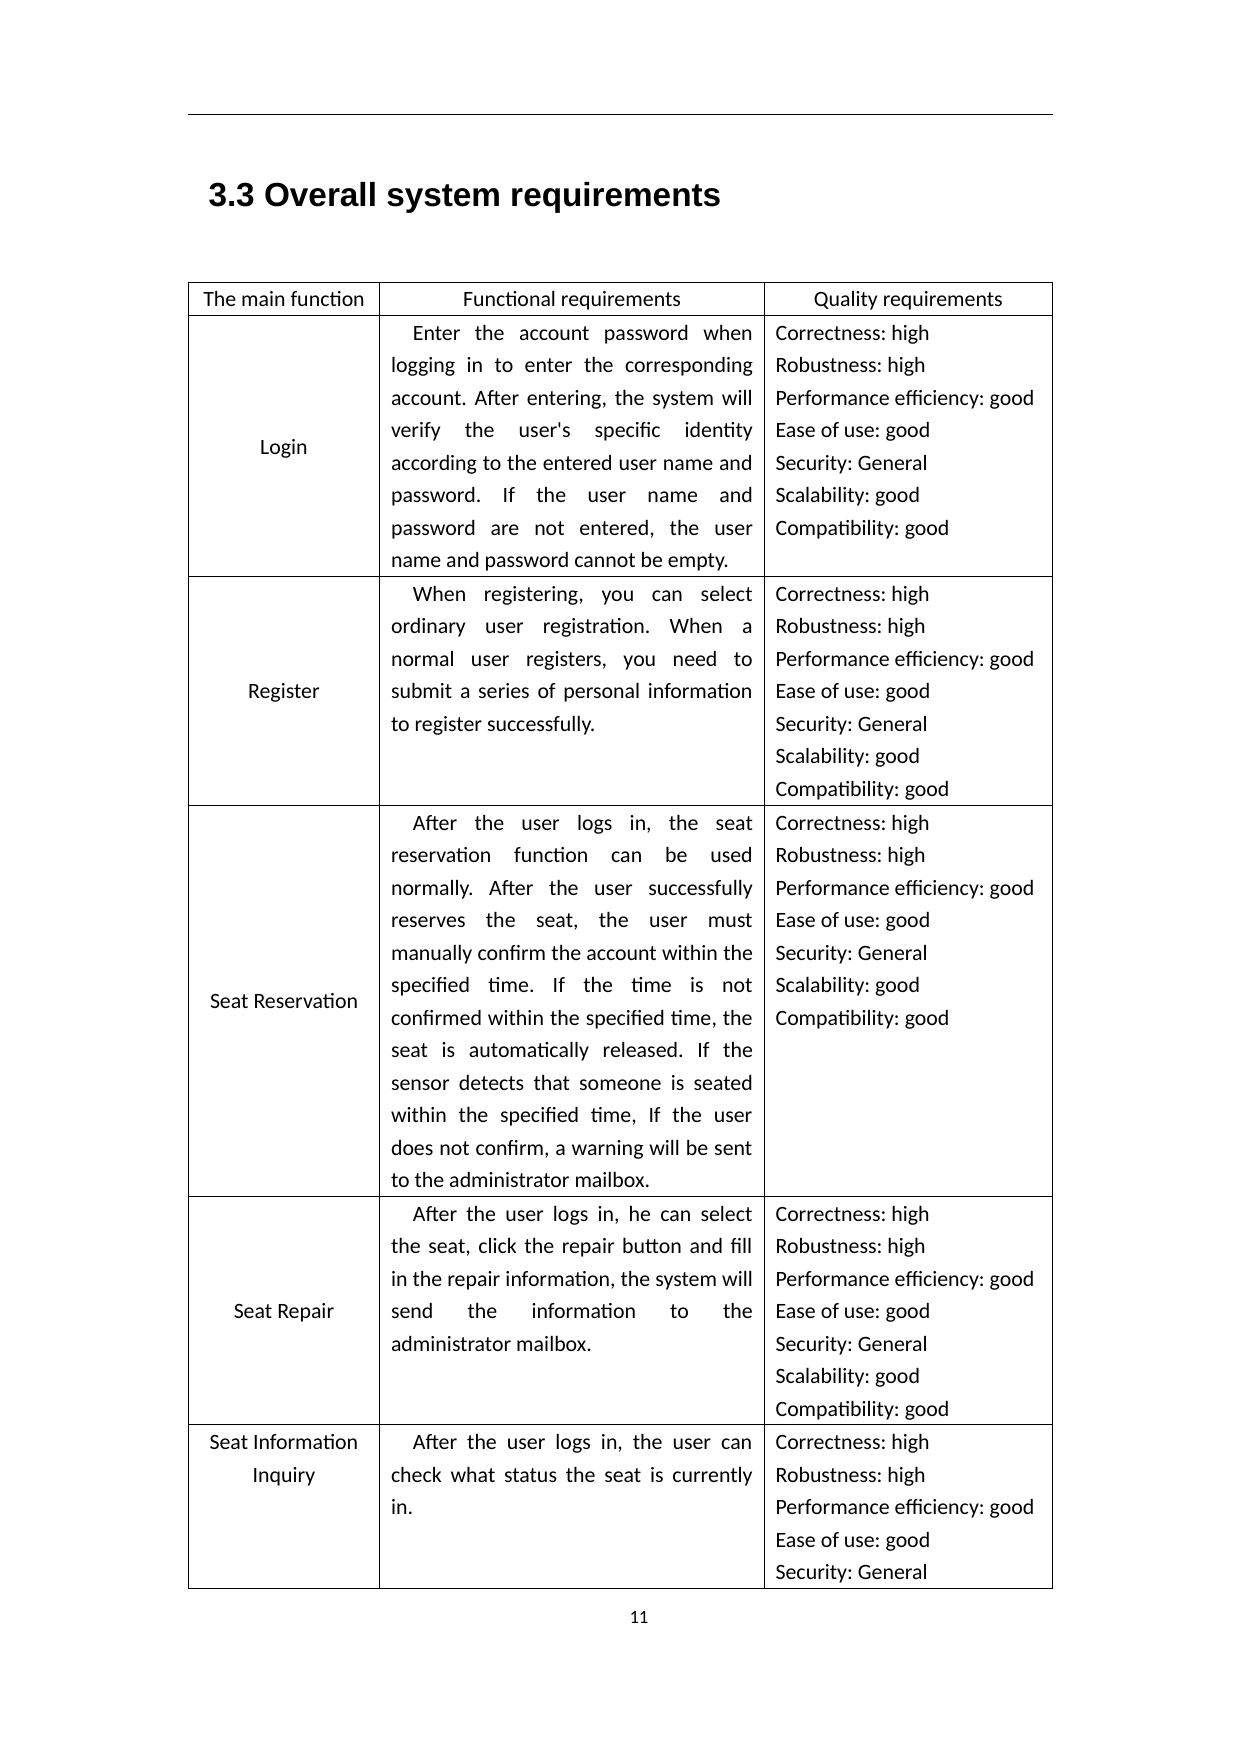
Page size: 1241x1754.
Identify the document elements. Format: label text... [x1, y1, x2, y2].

table_cell Correctness: high Robustness: high Performance efficiency: good Ease of use: good Security: General Scalability: good Compatibility: good [765, 806, 1052, 1196]
table_cell When registering, you can select ordinary user registration. When a normal user registers, you need to submit a series of personal information to register successfully. [380, 577, 764, 805]
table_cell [380, 1425, 764, 1588]
table_header The main function [189, 283, 379, 315]
table_header Functional requirements [380, 283, 764, 315]
table_cell After the user logs in, the seat reservation function can be used normally. After the user successfully reserves the seat, the user must manually confirm the account within the specified time. If the time is not confirmed within the specified time, the seat is automatically released. If the sensor detects that someone is seated within the specified time, If the user does not confirm, a warning will be sent to the administrator mailbox. [380, 806, 764, 1196]
table_cell Login [189, 316, 379, 576]
subtitle 3.3 Overall system requirements [187, 162, 1053, 227]
table_cell Correctness: high Robustness: high Performance efficiency: good Ease of use: good Security: General Scalability: good Compatibility: good [765, 1197, 1052, 1424]
table_cell Correctness: high Robustness: high Performance efficiency: good Ease of use: good Security: General Scalability: good Compatibility: good [765, 316, 1052, 576]
table_cell Enter the account password when logging in to enter the corresponding account. After entering, the system will verify the user's specific identity according to the entered user name and password. If the user name and password are not entered, the user name and password cannot be empty. [380, 316, 764, 576]
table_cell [189, 1425, 379, 1588]
table_cell Register [189, 577, 379, 805]
table_header Quality requirements [765, 283, 1052, 315]
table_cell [765, 1425, 1052, 1588]
table_cell Correctness: high Robustness: high Performance efficiency: good Ease of use: good Security: General Scalability: good Compatibility: good [765, 577, 1052, 805]
table_cell After the user logs in, he can select the seat, click the repair button and fill in the repair information, the system will send the information to the administrator mailbox. [380, 1197, 764, 1424]
table_cell Seat Repair [189, 1197, 379, 1424]
table_cell Seat Reservation [189, 806, 379, 1196]
